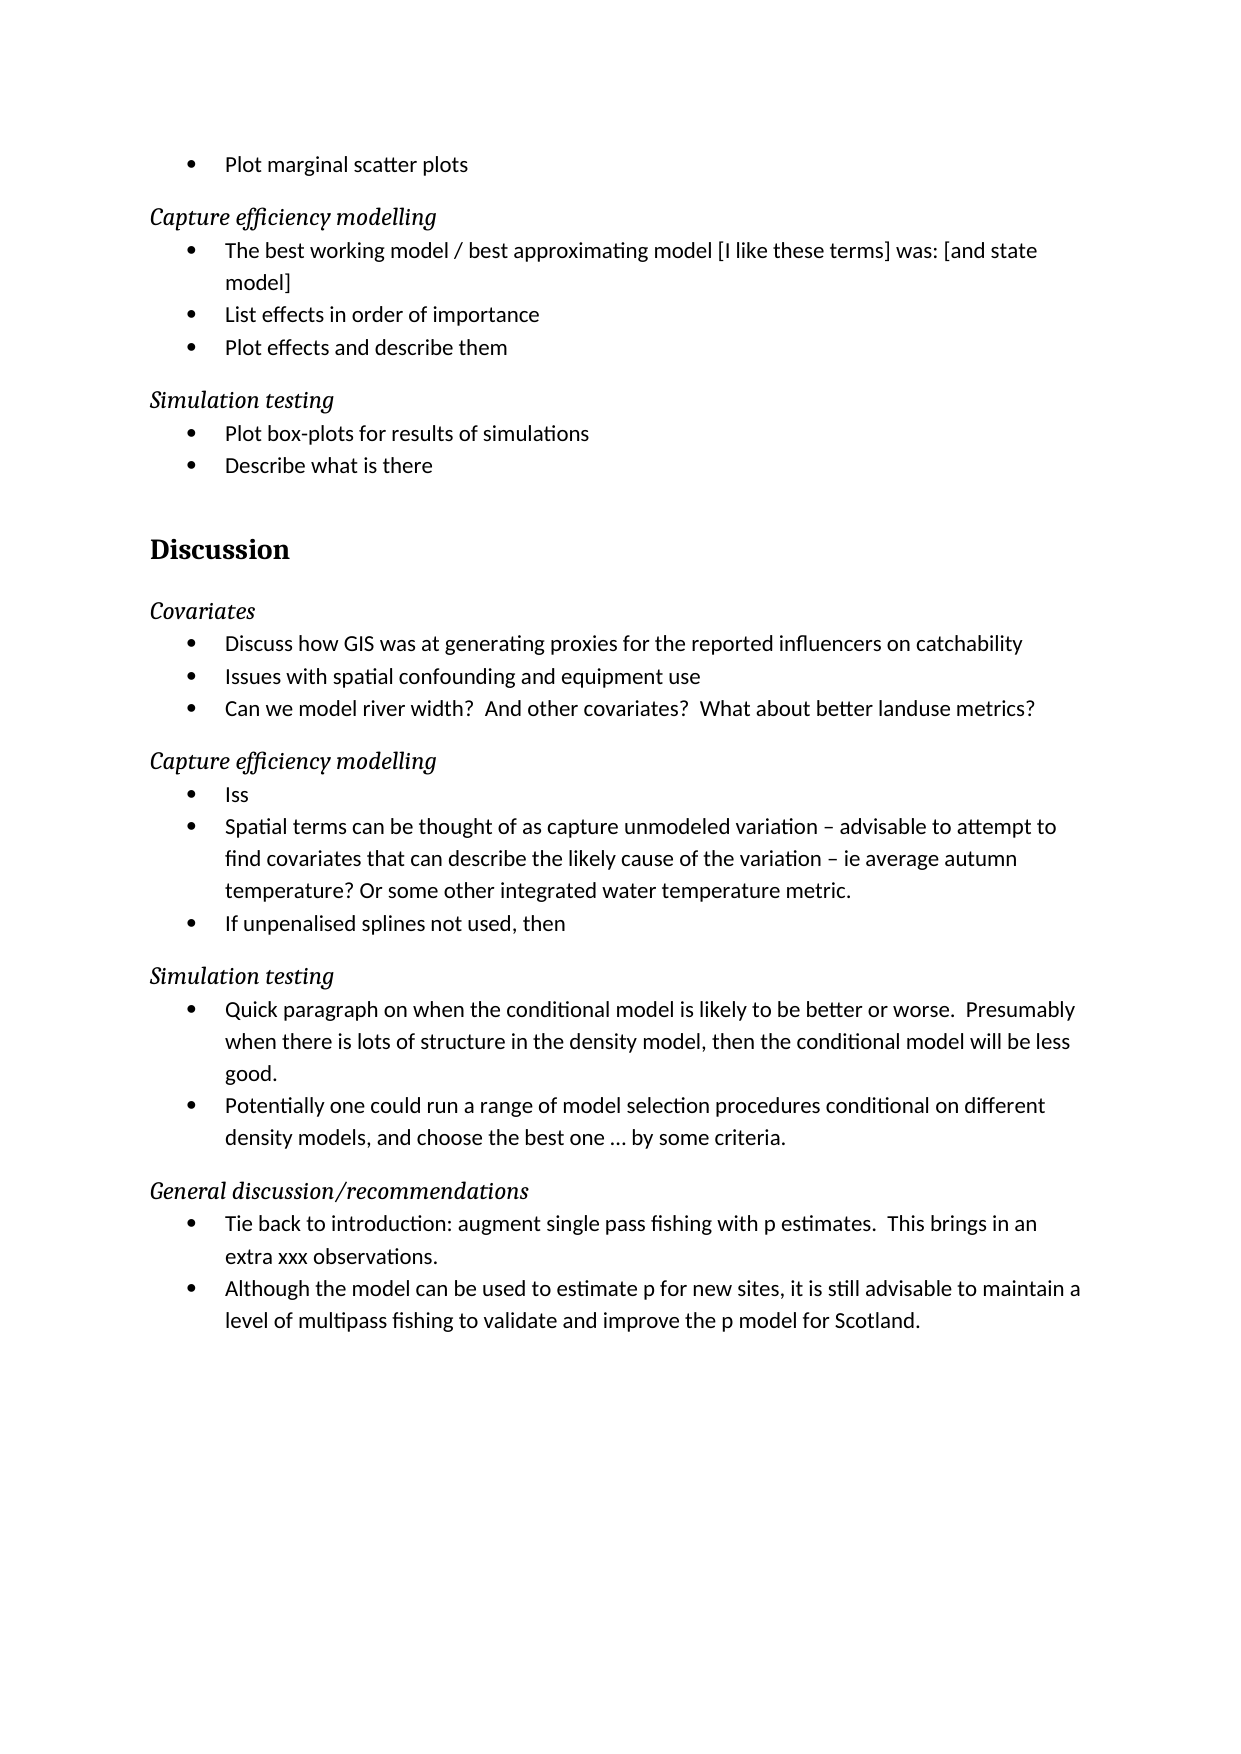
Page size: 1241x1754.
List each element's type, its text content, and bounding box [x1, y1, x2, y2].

list The best working model / best approximating model [I like these terms] was: [and state model] [187, 236, 1090, 296]
list If unpenalised splines not used, then [187, 909, 1090, 937]
list Spatial terms can be thought of as capture unmodeled variation – advisable to attempt to find covariates that can describe the likely cause of the variation – ie average autumn temperature? Or some other integrated water temperature metric. [187, 812, 1090, 904]
subtitle Simulation testing [150, 962, 1090, 991]
list Discuss how GIS was at generating proxies for the reported influencers on catchability [187, 629, 1090, 658]
subtitle Capture efficiency modelling [150, 203, 1090, 232]
list Describe what is there [187, 451, 1090, 479]
subtitle General discussion/recommendations [150, 1177, 1090, 1205]
list Potentially one could run a range of model selection procedures conditional on different density models, and choose the best one … by some criteria. [187, 1091, 1090, 1152]
list Issues with spatial confounding and equipment use [187, 662, 1090, 690]
list Tie back to introduction: augment single pass fishing with p estimates. This brings in an extra xxx observations. [187, 1209, 1090, 1270]
list Quick paragraph on when the conditional model is likely to be better or worse. Presumably when there is lots of structure in the density model, then the conditional model will be less good. [187, 995, 1090, 1087]
subtitle Covariates [150, 597, 1090, 625]
list Can we model river width? And other covariates? What about better landuse metrics? [187, 694, 1090, 722]
subtitle Simulation testing [150, 386, 1090, 414]
subtitle Capture efficiency modelling [150, 747, 1090, 776]
list Plot marginal scatter plots [187, 150, 1090, 178]
list List effects in order of importance [187, 300, 1090, 328]
list Although the model can be used to estimate p for new sites, it is still advisable to maintain a level of multipass fishing to validate and improve the p model for Scotland. [187, 1274, 1090, 1334]
list Iss [187, 780, 1090, 808]
list Plot box-plots for results of simulations [187, 419, 1090, 447]
subtitle Discussion [150, 533, 1090, 567]
list Plot effects and describe them [187, 333, 1090, 361]
